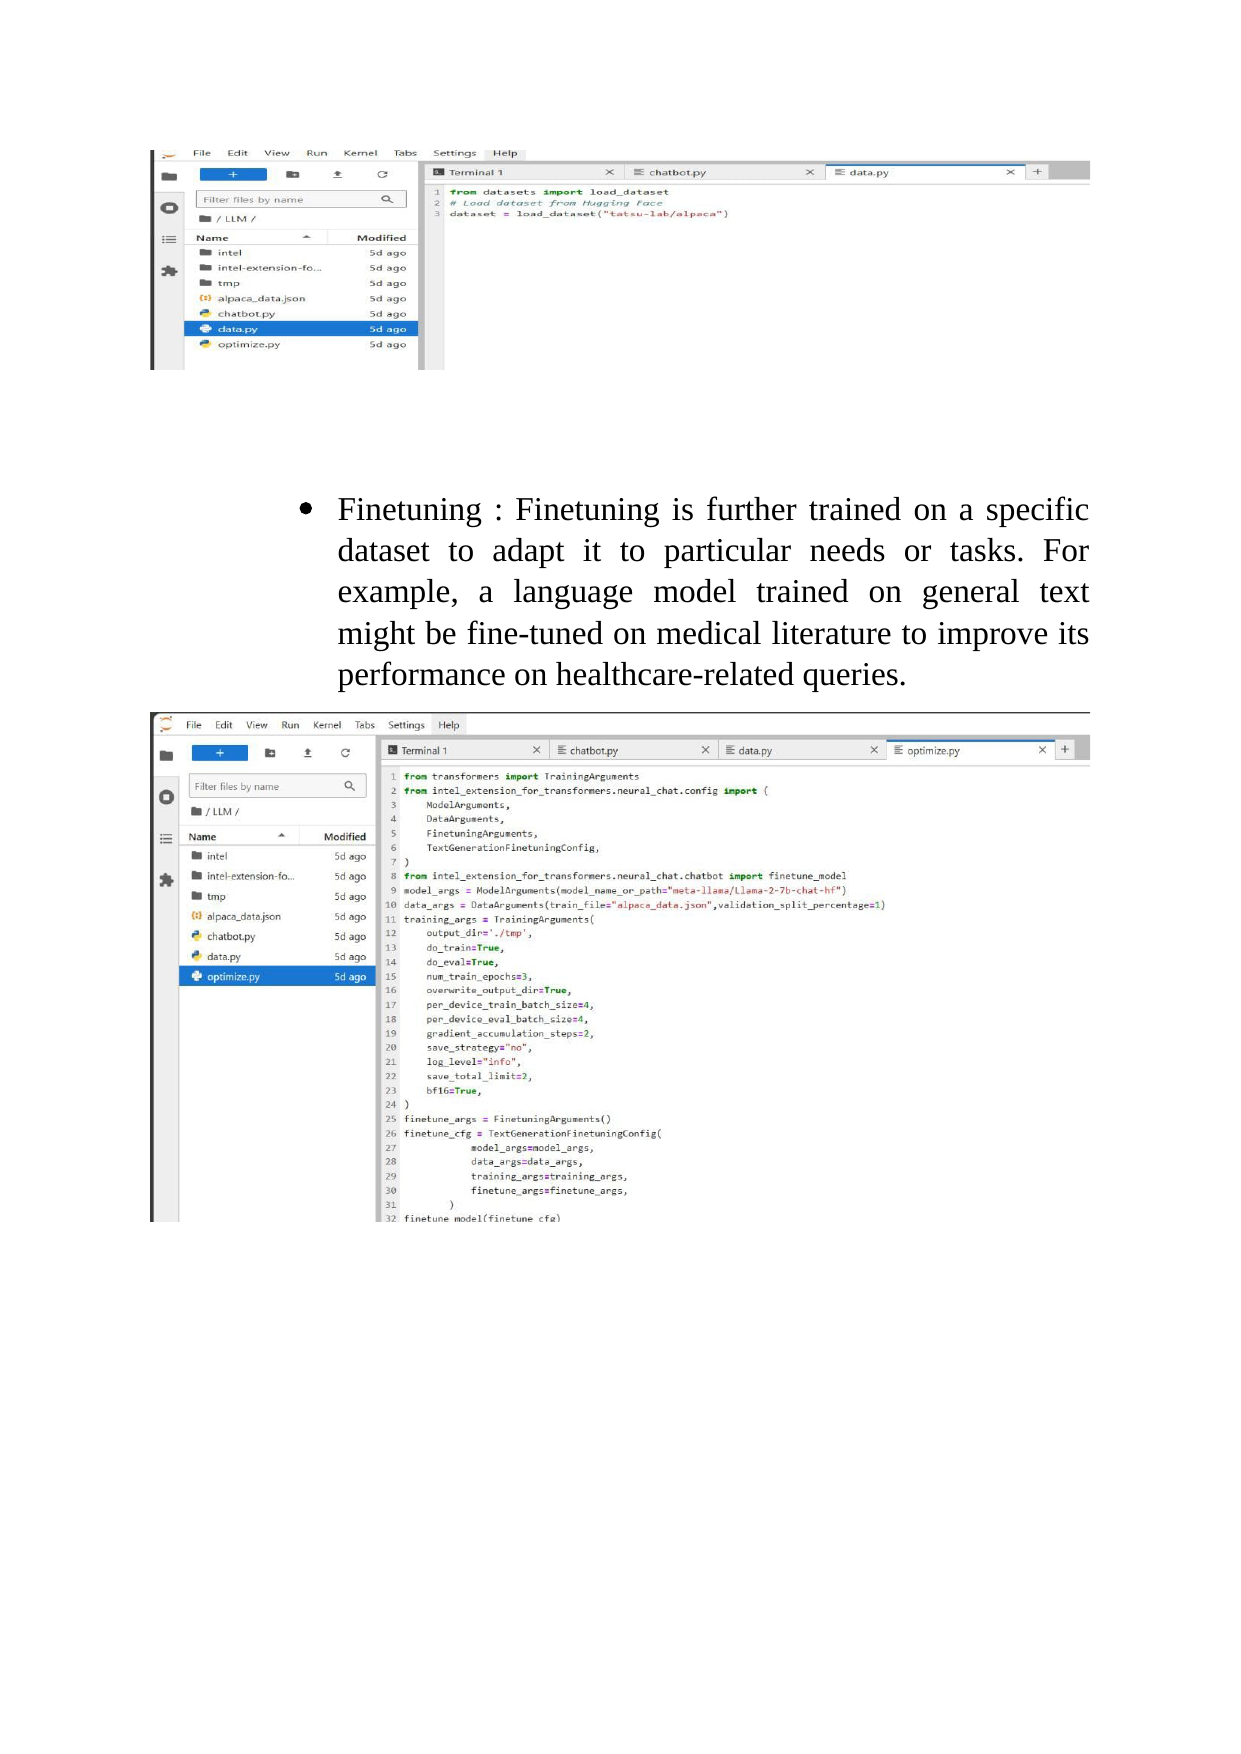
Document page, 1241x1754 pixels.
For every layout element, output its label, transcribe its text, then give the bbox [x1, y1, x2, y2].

picture [150, 150, 1091, 370]
list Finetuning : Finetuning is further trained on a specific dataset to adapt it to particular needs or tasks. For example, a language model trained on general text might be fine-tuned on medical literature to improve its performance on healthcare-related queries. [300, 489, 1090, 693]
picture [150, 712, 1091, 1222]
